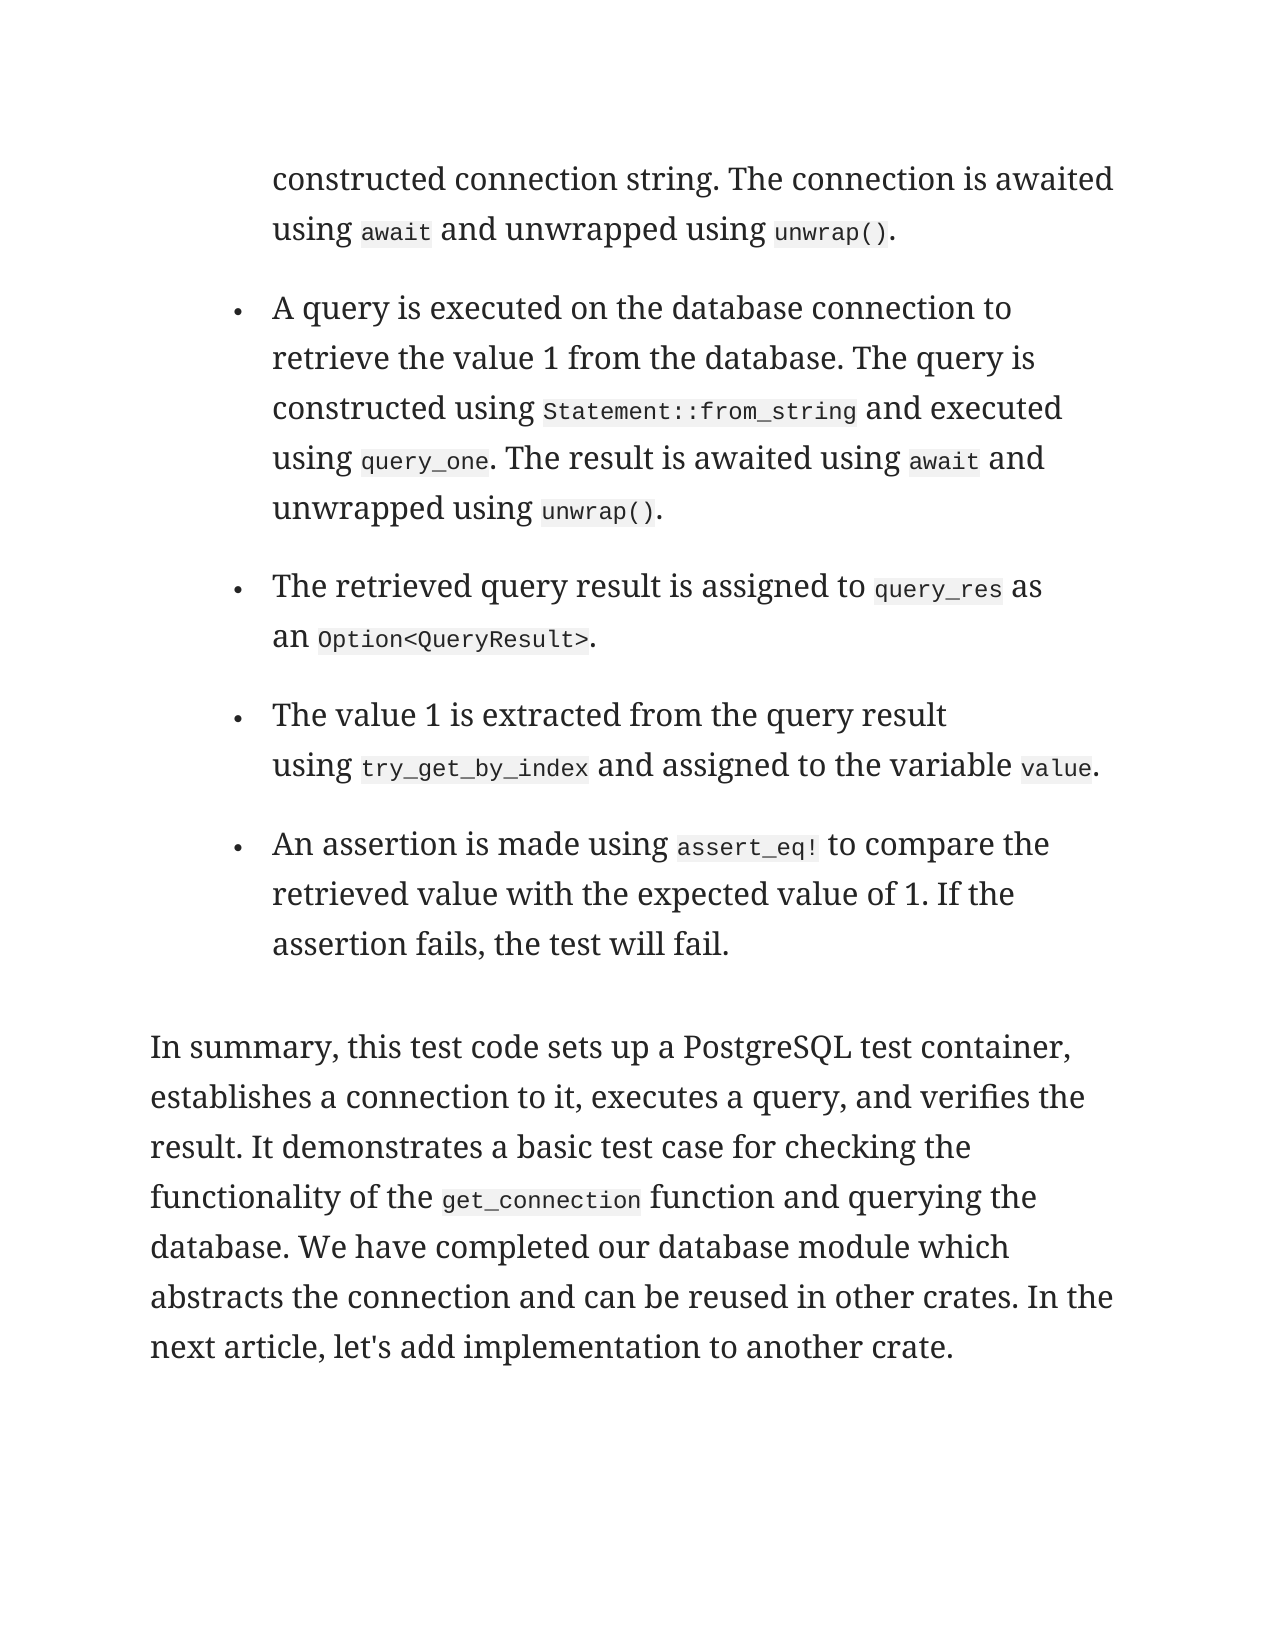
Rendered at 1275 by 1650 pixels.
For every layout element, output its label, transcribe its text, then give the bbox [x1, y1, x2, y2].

list A query is executed on the database connection to retrieve the value 1 from the database. The query is constructed using Statement::from_string and executed using query_one. The result is awaited using await and unwrapped using unwrap(). [234, 278, 1125, 528]
list An assertion is made using assert_eq! to compare the retrieved value with the expected value of 1. If the assertion fails, the test will fail. [234, 814, 1125, 964]
list The value 1 is extracted from the query result using try_get_by_index and assigned to the variable value. [234, 686, 1125, 786]
list The retrieved query result is assigned to query_res as an Option<QueryResult>. [234, 557, 1125, 657]
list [234, 150, 1125, 250]
text In summary, this test code sets up a PostgreSQL test container, establishes a connection to it, executes a query, and verifies the result. It demonstrates a basic test case for checking the functionality of the get_connection function and querying the database. We have completed our database module which abstracts the connection and can be reused in other crates. In the next article, let's add implementation to another crate. [150, 1018, 1125, 1368]
